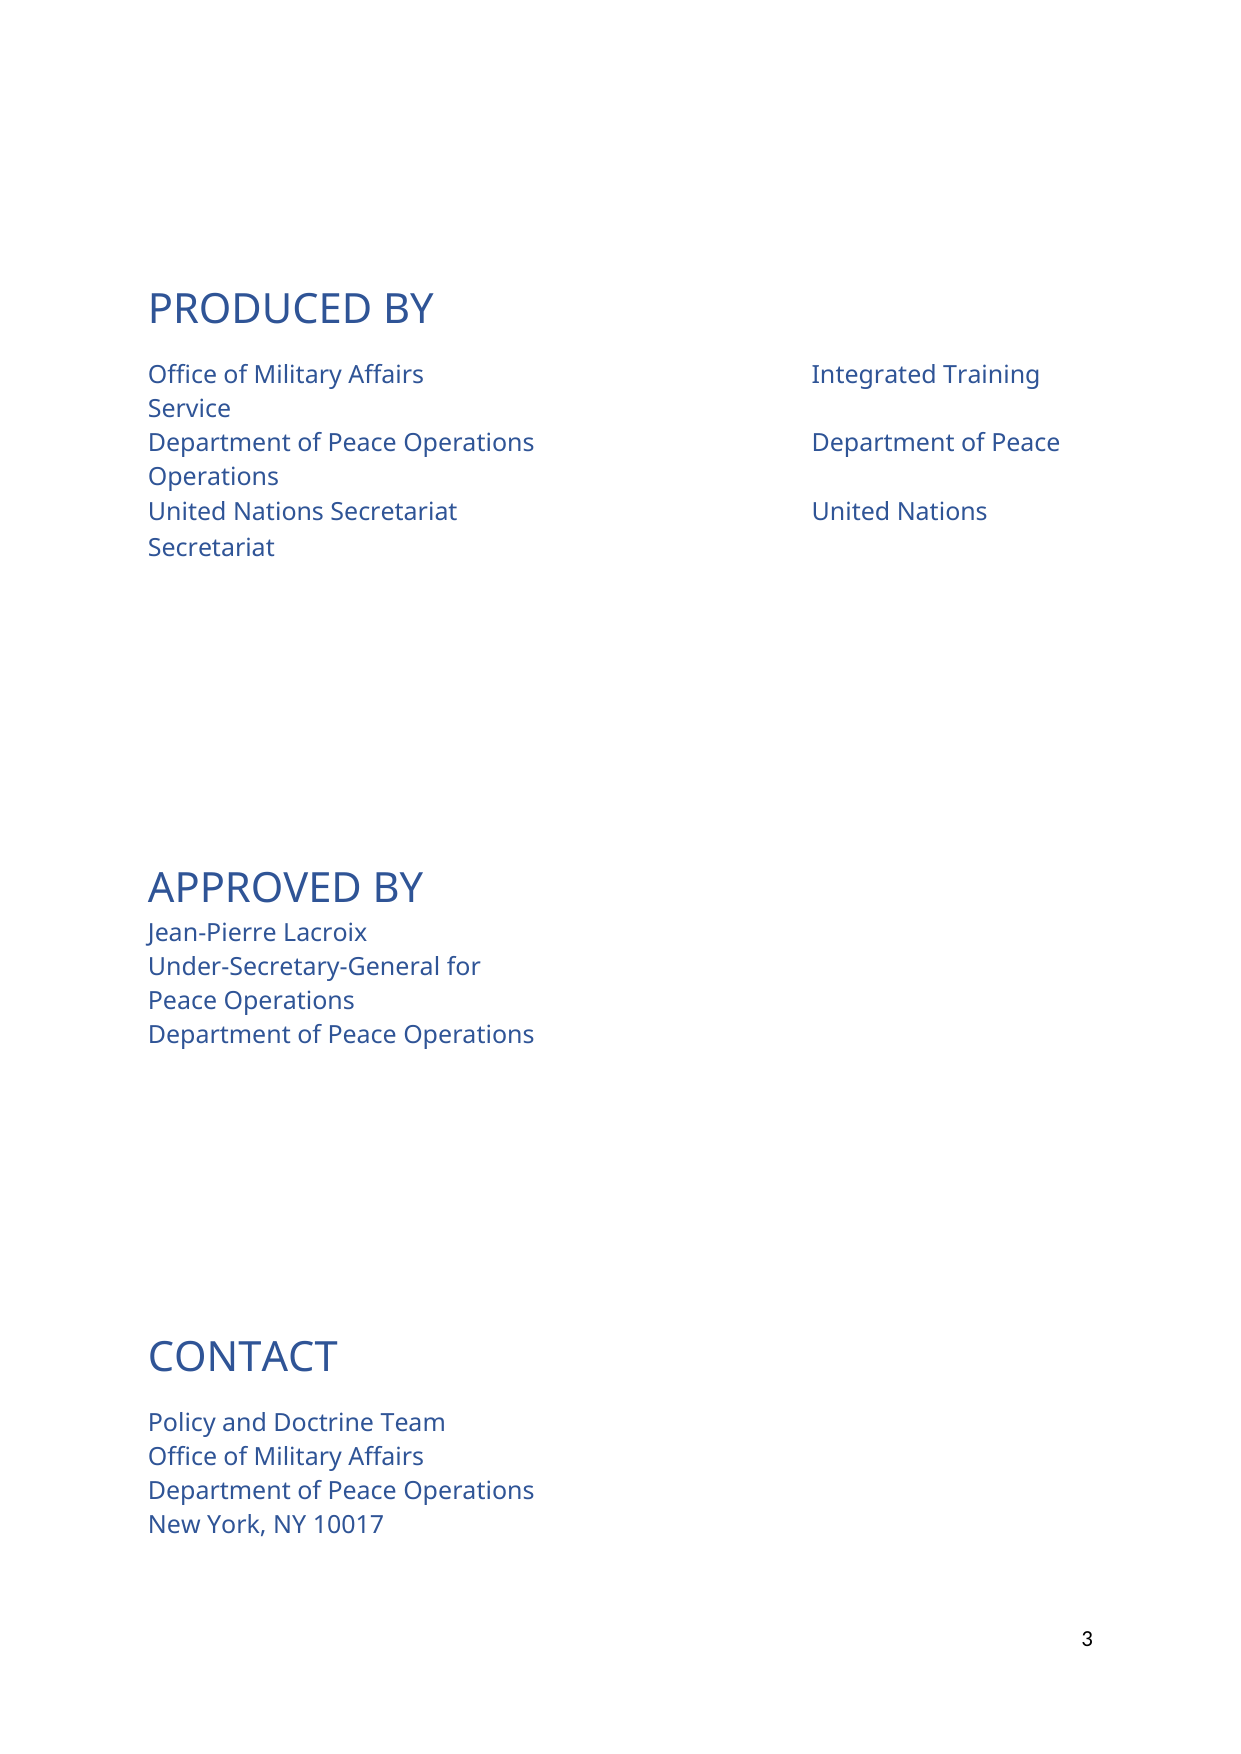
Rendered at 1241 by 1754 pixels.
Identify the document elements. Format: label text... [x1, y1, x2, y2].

text New York, NY 10017 [148, 1507, 1093, 1541]
text Department of Peace Operations [148, 1473, 1093, 1507]
text CONTACT [148, 1327, 1093, 1383]
text Department of Peace Operations Department of Peace Operations [148, 425, 1093, 493]
text Jean-Pierre Lacroix [148, 914, 1093, 948]
text PRODUCED BY [148, 279, 1093, 336]
text APPROVED BY [148, 857, 1093, 914]
text Office of Military Affairs [148, 1438, 1093, 1473]
text Department of Peace Operations [148, 1016, 1093, 1051]
text Office of Military Affairs Integrated Training Service [148, 357, 1093, 425]
text Policy and Doctrine Team [148, 1404, 1093, 1438]
text United Nations Secretariat United Nations Secretariat [148, 493, 1093, 564]
text Under-Secretary-General for [148, 948, 1093, 982]
text Peace Operations [148, 982, 1093, 1016]
